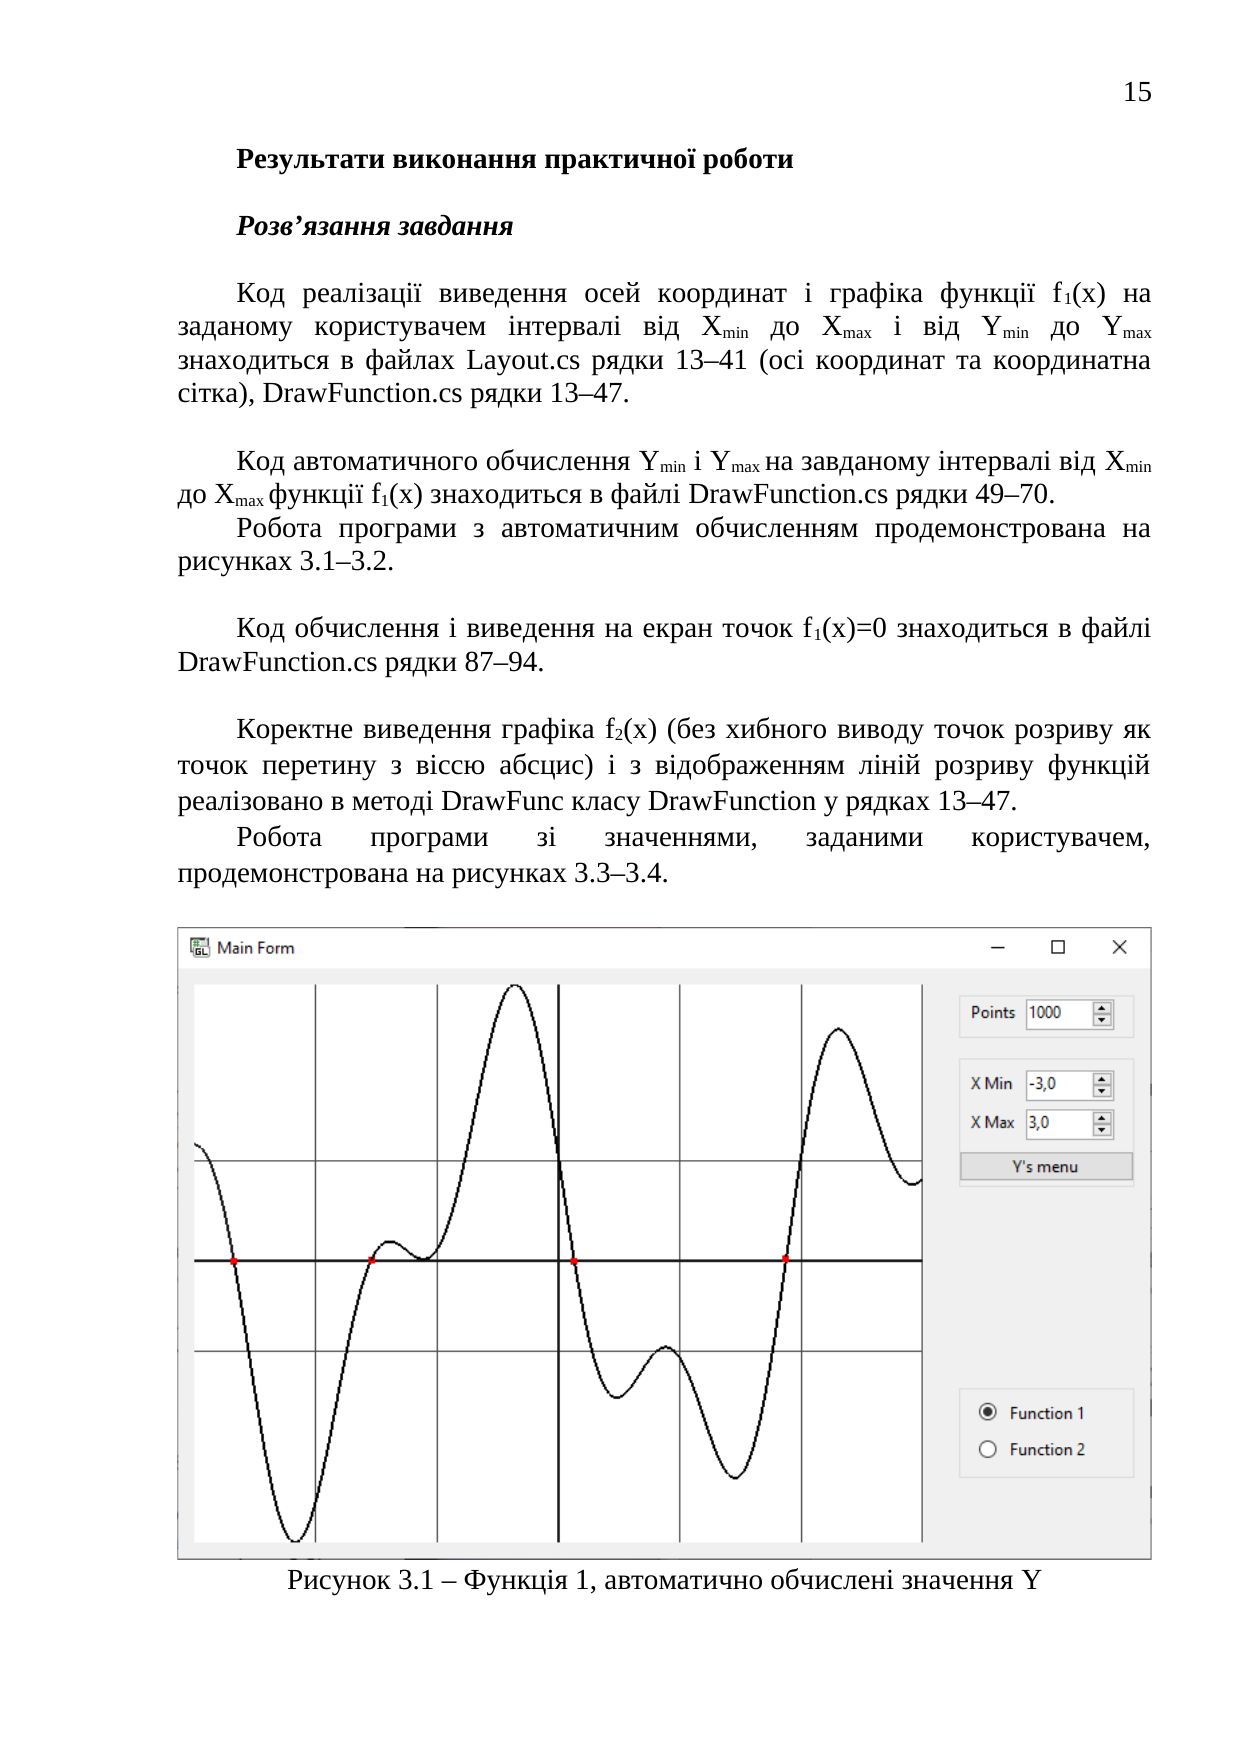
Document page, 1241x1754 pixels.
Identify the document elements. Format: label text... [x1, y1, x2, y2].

text Робота програми зі значеннями, заданими користувачем, продемонстрована на рисунках 3.3–3.4. [177, 819, 1152, 889]
list Код реалізації виведення осей координат і графіка функції f1(x) на заданому користувачем інтервалі від Xmin до Xmax і від Ymin до Ymax знаходиться в файлах Layout.cs рядки 13–41 (осі координат та координатна сітка), DrawFunction.cs рядки 13–47. [177, 275, 1152, 409]
picture [177, 927, 1152, 1560]
text Розв’язання завдання [177, 208, 1152, 241]
text Код автоматичного обчислення Ymin і Ymax на завданому інтервалі від Xmin до Xmax функції f1(x) знаходиться в файлі DrawFunction.cs рядки 49–70. [177, 443, 1152, 510]
text Робота програми з автоматичним обчисленням продемонстрована на рисунках 3.1–3.2. [177, 510, 1152, 577]
subtitle Результати виконання практичної роботи [177, 141, 1152, 174]
text Рисунок 3.1 – Функція 1, автоматично обчислені значення Y [177, 1562, 1152, 1596]
text Код обчислення і виведення на екран точок f1(x)=0 знаходиться в файлі DrawFunction.cs рядки 87–94. [177, 610, 1152, 677]
text Коректне виведення графіка f2(x) (без хибного виводу точок розриву як точок перетину з віссю абсцис) і з відображенням ліній розриву функцій реалізовано в методі DrawFunc класу DrawFunction у рядках 13–47. [177, 711, 1152, 817]
